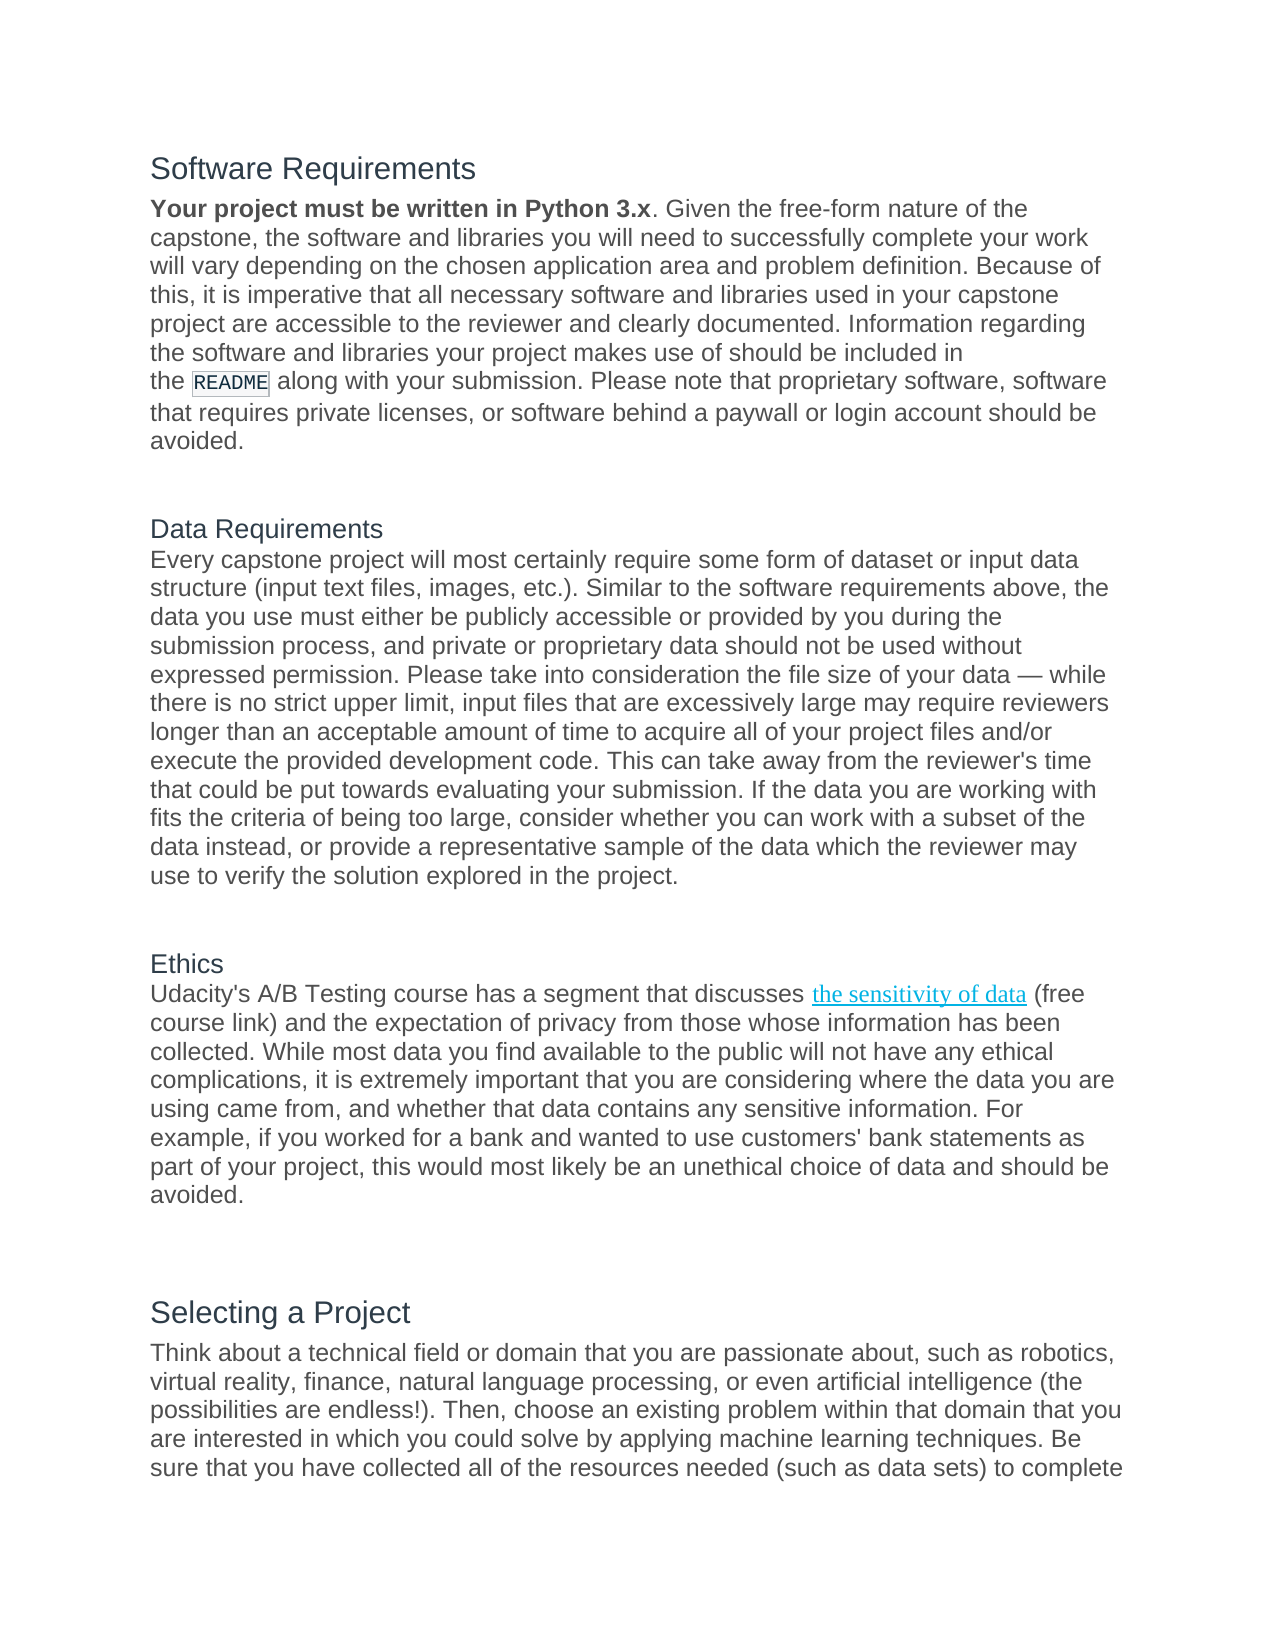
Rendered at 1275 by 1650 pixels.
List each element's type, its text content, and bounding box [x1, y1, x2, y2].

subtitle Ethics [150, 946, 1125, 979]
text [150, 1338, 1125, 1481]
text Every capstone project will most certainly require some form of dataset or input data structure (input text files, images, etc.). Similar to the software requirements above, the data you use must either be publicly accessible or provided by you during the submission process, and private or proprietary data should not be used without expressed permission. Please take into consideration the file size of your data — while there is no strict upper limit, input files that are excessively large may require reviewers longer than an acceptable amount of time to acquire all of your project files and/or execute the provided development code. This can take away from the reviewer's time that could be put towards evaluating your submission. If the data you are working with fits the criteria of being too large, consider whether you can work with a subset of the data instead, or provide a representative sample of the data which the reviewer may use to verify the solution explored in the project. [150, 544, 1125, 889]
text Udacity's A/B Testing course has a segment that discusses the sensitivity of data (free course link) and the expectation of privacy from those whose information has been collected. While most data you find available to the public will not have any ethical complications, it is extremely important that you are considering where the data you are using came from, and whether that data contains any sensitive information. For example, if you worked for a bank and wanted to use customers' bank statements as part of your project, this would most likely be an unethical choice of data and should be avoided. [150, 979, 1125, 1209]
text Your project must be written in Python 3.x. Given the free-form nature of the capstone, the software and libraries you will need to successfully complete your work will vary depending on the chosen application area and problem definition. Because of this, it is imperative that all necessary software and libraries used in your capstone project are accessible to the reviewer and clearly documented. Information regarding the software and libraries your project makes use of should be included in the README along with your submission. Please note that proprietary software, software that requires private licenses, or software behind a paywall or login account should be avoided. [150, 194, 1125, 455]
subtitle Software Requirements [150, 150, 1125, 186]
subtitle Data Requirements [150, 511, 1125, 544]
subtitle Selecting a Project [150, 1294, 1125, 1330]
